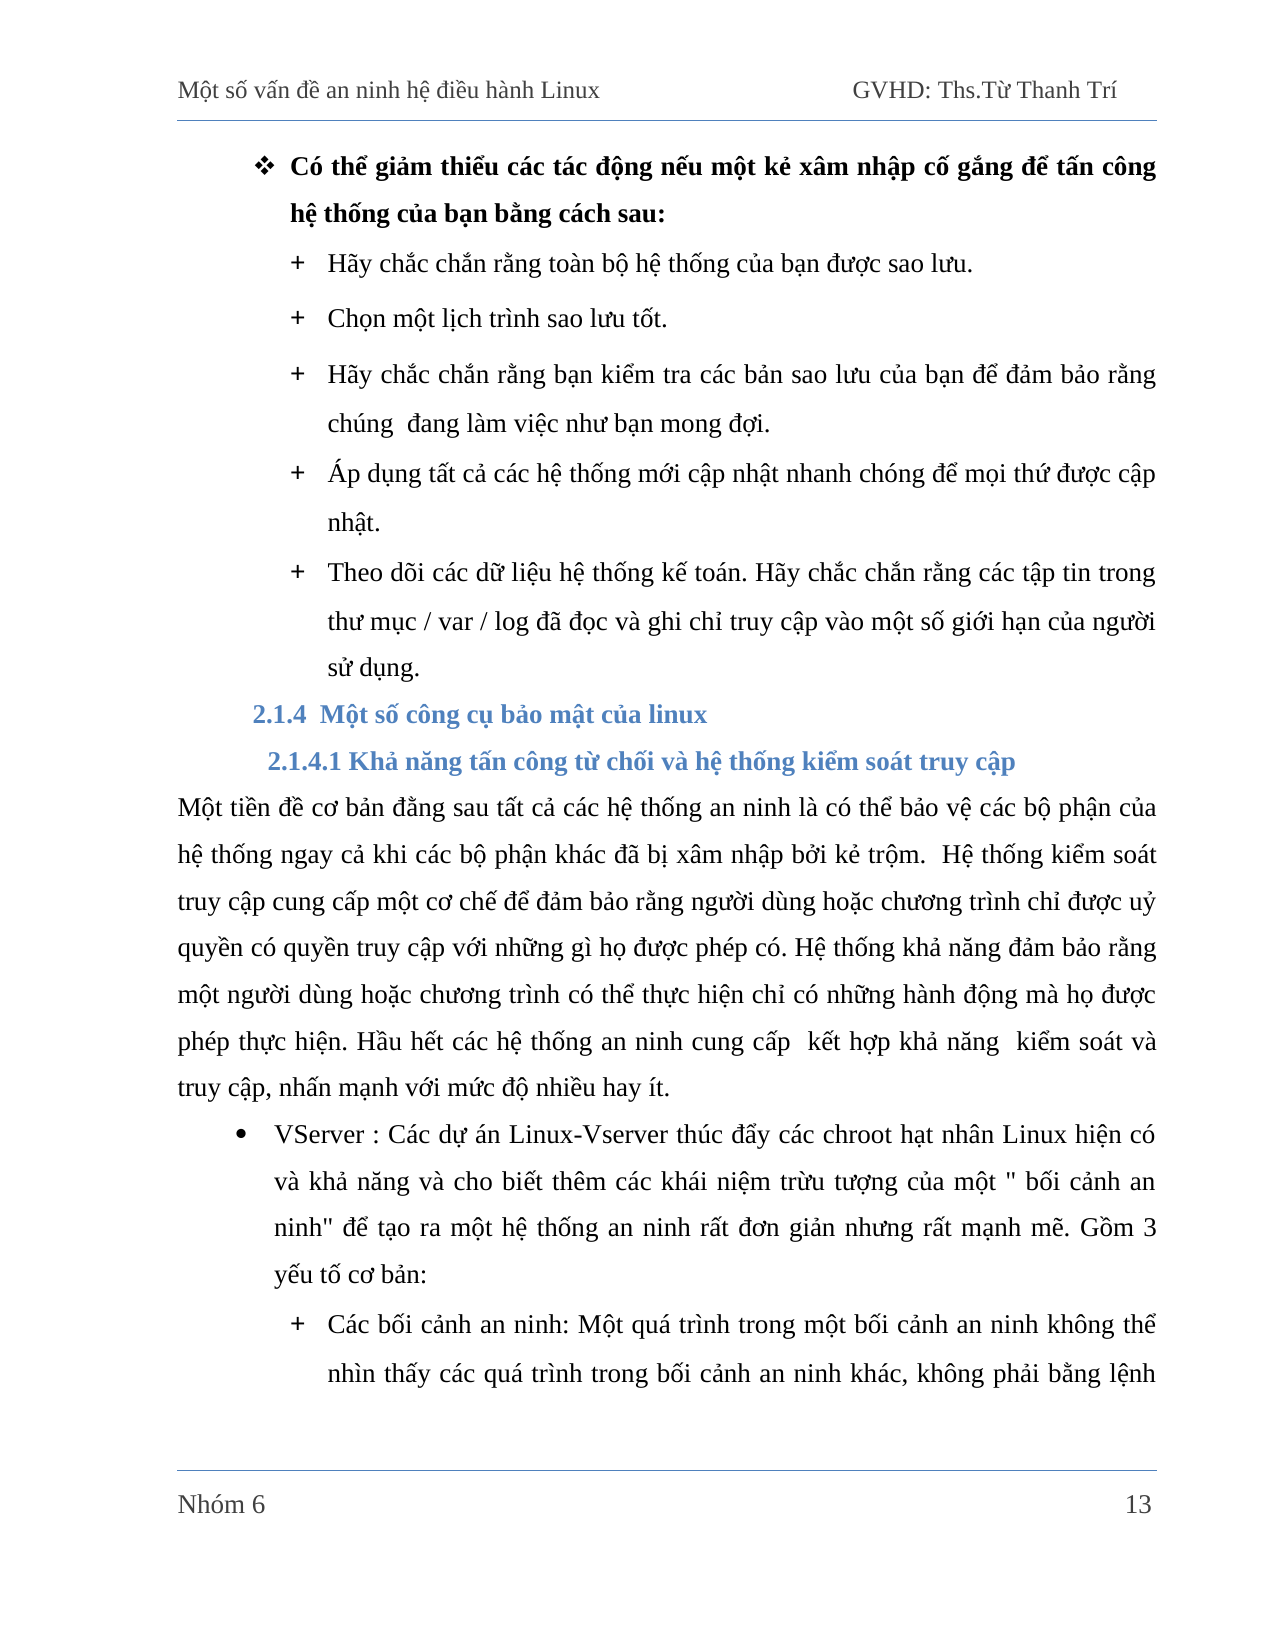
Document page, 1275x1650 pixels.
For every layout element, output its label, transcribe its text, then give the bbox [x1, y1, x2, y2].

text Một tiền đề cơ bản đằng sau tất cả các hệ thống an ninh là có thể bảo vệ các bộ phận của hệ thống ngay cả khi các bộ phận khác đã bị xâm nhập bởi kẻ trộm. Hệ thống kiểm soát truy cập cung cấp một cơ chế để đảm bảo rằng người dùng hoặc chương trình chỉ được uỷ quyền có quyền truy cập với những gì họ được phép có. Hệ thống khả năng đảm bảo rằng một người dùng hoặc chương trình có thể thực hiện chỉ có những hành động mà họ được phép thực hiện. Hầu hết các hệ thống an ninh cung cấp kết hợp khả năng kiểm soát và truy cập, nhấn mạnh với mức độ nhiều hay ít. [177, 791, 1157, 1103]
list VServer : Các dự án Linux-Vserver thúc đẩy các chroot hạt nhân Linux hiện có và khả năng và cho biết thêm các khái niệm trừu tượng của một " bối cảnh an ninh" để tạo ra một hệ thống an ninh rất đơn giản nhưng rất mạnh mẽ. Gồm 3 yếu tố cơ bản: [236, 1118, 1157, 1289]
subtitle 2.1.4.1 Khả năng tấn công từ chối và hệ thống kiểm soát truy cập [267, 745, 1157, 776]
list Theo dõi các dữ liệu hệ thống kế toán. Hãy chắc chắn rằng các tập tin trong thư mục / var / log đã đọc và ghi chỉ truy cập vào một số giới hạn của người sử dụng. [290, 552, 1157, 683]
subtitle 2.1.4 Một số công cụ bảo mật của linux [252, 698, 1157, 729]
list Hãy chắc chắn rằng toàn bộ hệ thống của bạn được sao lưu. [290, 244, 1157, 281]
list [290, 1305, 1157, 1388]
list Có thể giảm thiểu các tác động nếu một kẻ xâm nhập cố gắng để tấn công hệ thống của bạn bằng cách sau: [252, 150, 1157, 228]
list Hãy chắc chắn rằng bạn kiểm tra các bản sao lưu của bạn để đảm bảo rằng chúng đang làm việc như bạn mong đợi. [290, 354, 1157, 438]
list Chọn một lịch trình sao lưu tốt. [290, 299, 1157, 336]
list Áp dụng tất cả các hệ thống mới cập nhật nhanh chóng để mọi thứ được cập nhật. [290, 453, 1157, 537]
